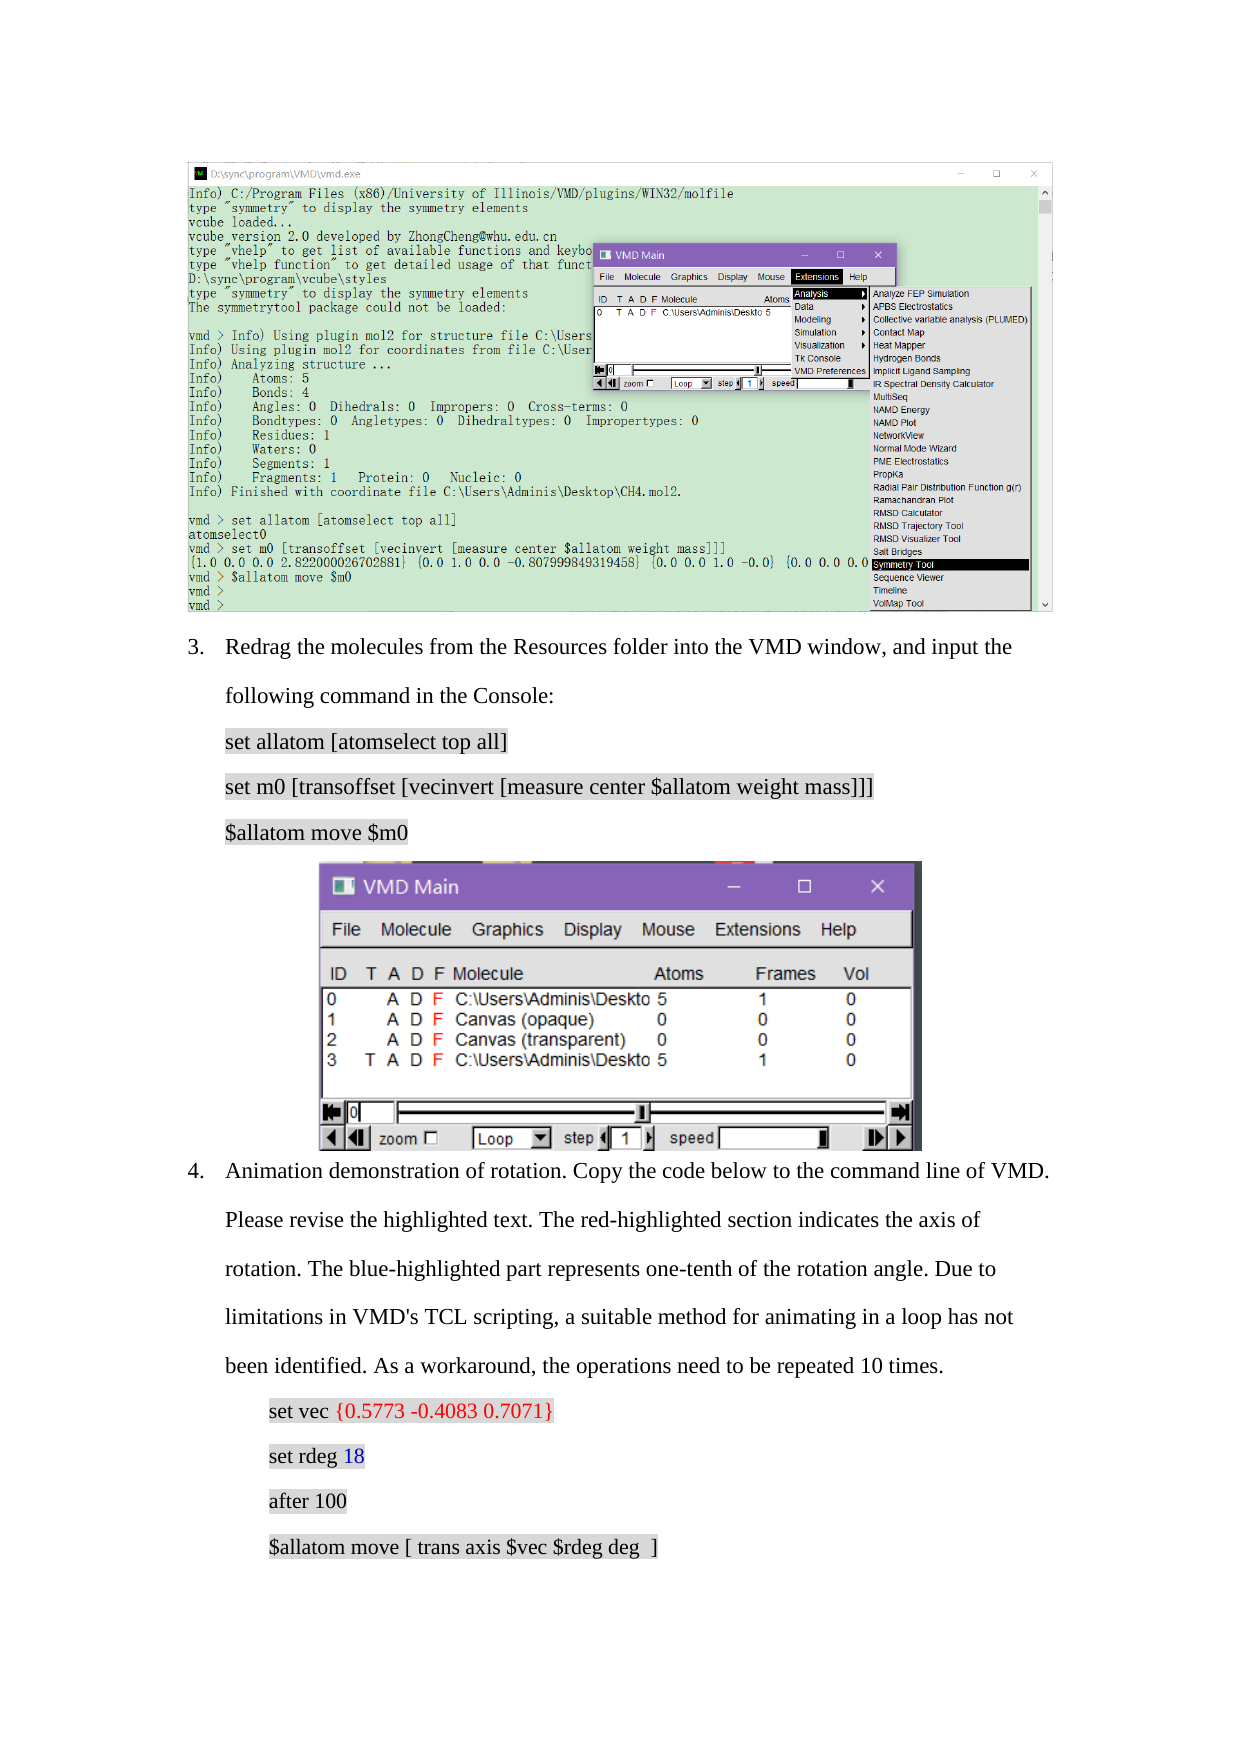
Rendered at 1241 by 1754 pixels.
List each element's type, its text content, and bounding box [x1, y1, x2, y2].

list $allatom move $m0 [225, 816, 1053, 848]
picture [318, 861, 922, 1151]
list Redrag the molecules from the Resources folder into the VMD window, and input the following command in the Console: [187, 630, 1053, 712]
picture [187, 162, 1053, 612]
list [225, 1530, 1053, 1562]
list set allatom [atomselect top all] [225, 725, 1053, 757]
list after 100 [225, 1485, 1053, 1517]
list set vec {0.5773 -0.4083 0.7071} [225, 1395, 1053, 1427]
list set m0 [transoffset [vecinvert [measure center $allatom weight mass]]] [225, 770, 1053, 803]
list set rdeg 18 [225, 1440, 1053, 1472]
list Animation demonstration of rotation. Copy the code below to the command line of VMD. Please revise the highlighted text. The red-highlighted section indicates the axis of rotation. The blue-highlighted part represents one-tenth of the rotation angle. Due to limitations in VMD's TCL scripting, a suitable method for animating in a loop has not been identified. As a workaround, the operations need to be repeated 10 times. [187, 1154, 1053, 1382]
